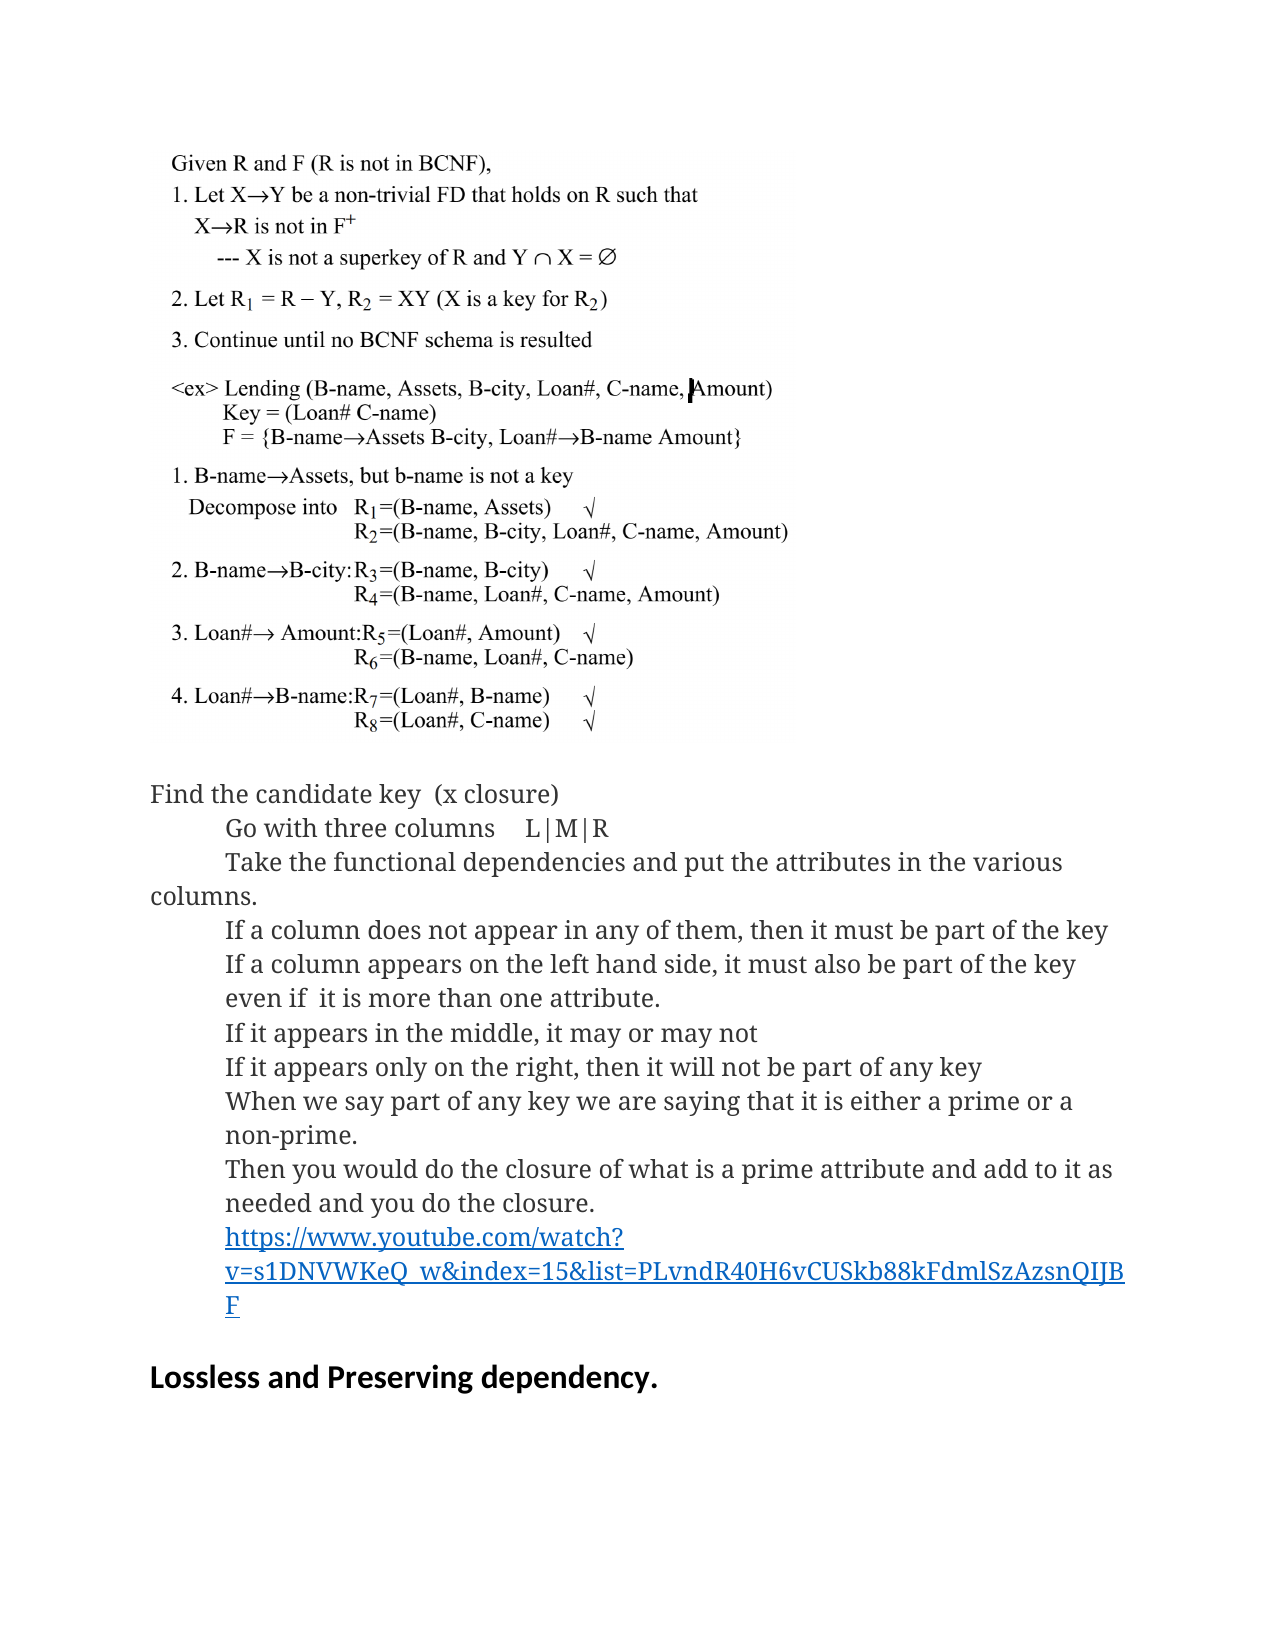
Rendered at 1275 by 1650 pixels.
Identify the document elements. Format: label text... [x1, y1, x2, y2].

text Find the candidate key (x closure) [150, 777, 1125, 811]
text If a column does not appear in any of them, then it must be part of the key [150, 913, 1125, 947]
text Lossless and Preserving dependency. [150, 1356, 1125, 1397]
text If it appears in the middle, it may or may not [150, 1015, 1125, 1049]
text Take the functional dependencies and put the attributes in the various columns. [150, 845, 1125, 913]
text If a column appears on the left hand side, it must also be part of the key even if it is more than one attribute. [225, 947, 1125, 1015]
text https://www.youtube.com/watch?v=s1DNVWKeQ_w&index=15&list=PLvndR40H6vCUSkb88kFdmlSzAzsnQIJBF [225, 1284, 1125, 1322]
text If it appears only on the right, then it will not be part of any key [150, 1049, 1125, 1083]
picture [150, 150, 797, 743]
text https://www.youtube.com/watch?v=s1DNVWKeQ_w&index=15&list=PLvndR40H6vCUSkb88kFdmlSzAzsnQIJBF [225, 1219, 1125, 1282]
text Then you would do the closure of what is a prime attribute and add to it as needed and you do the closure. [225, 1151, 1125, 1219]
text When we say part of any key we are saying that it is either a prime or a non-prime. [225, 1083, 1125, 1151]
text Go with three columns L|M|R [150, 811, 1125, 845]
